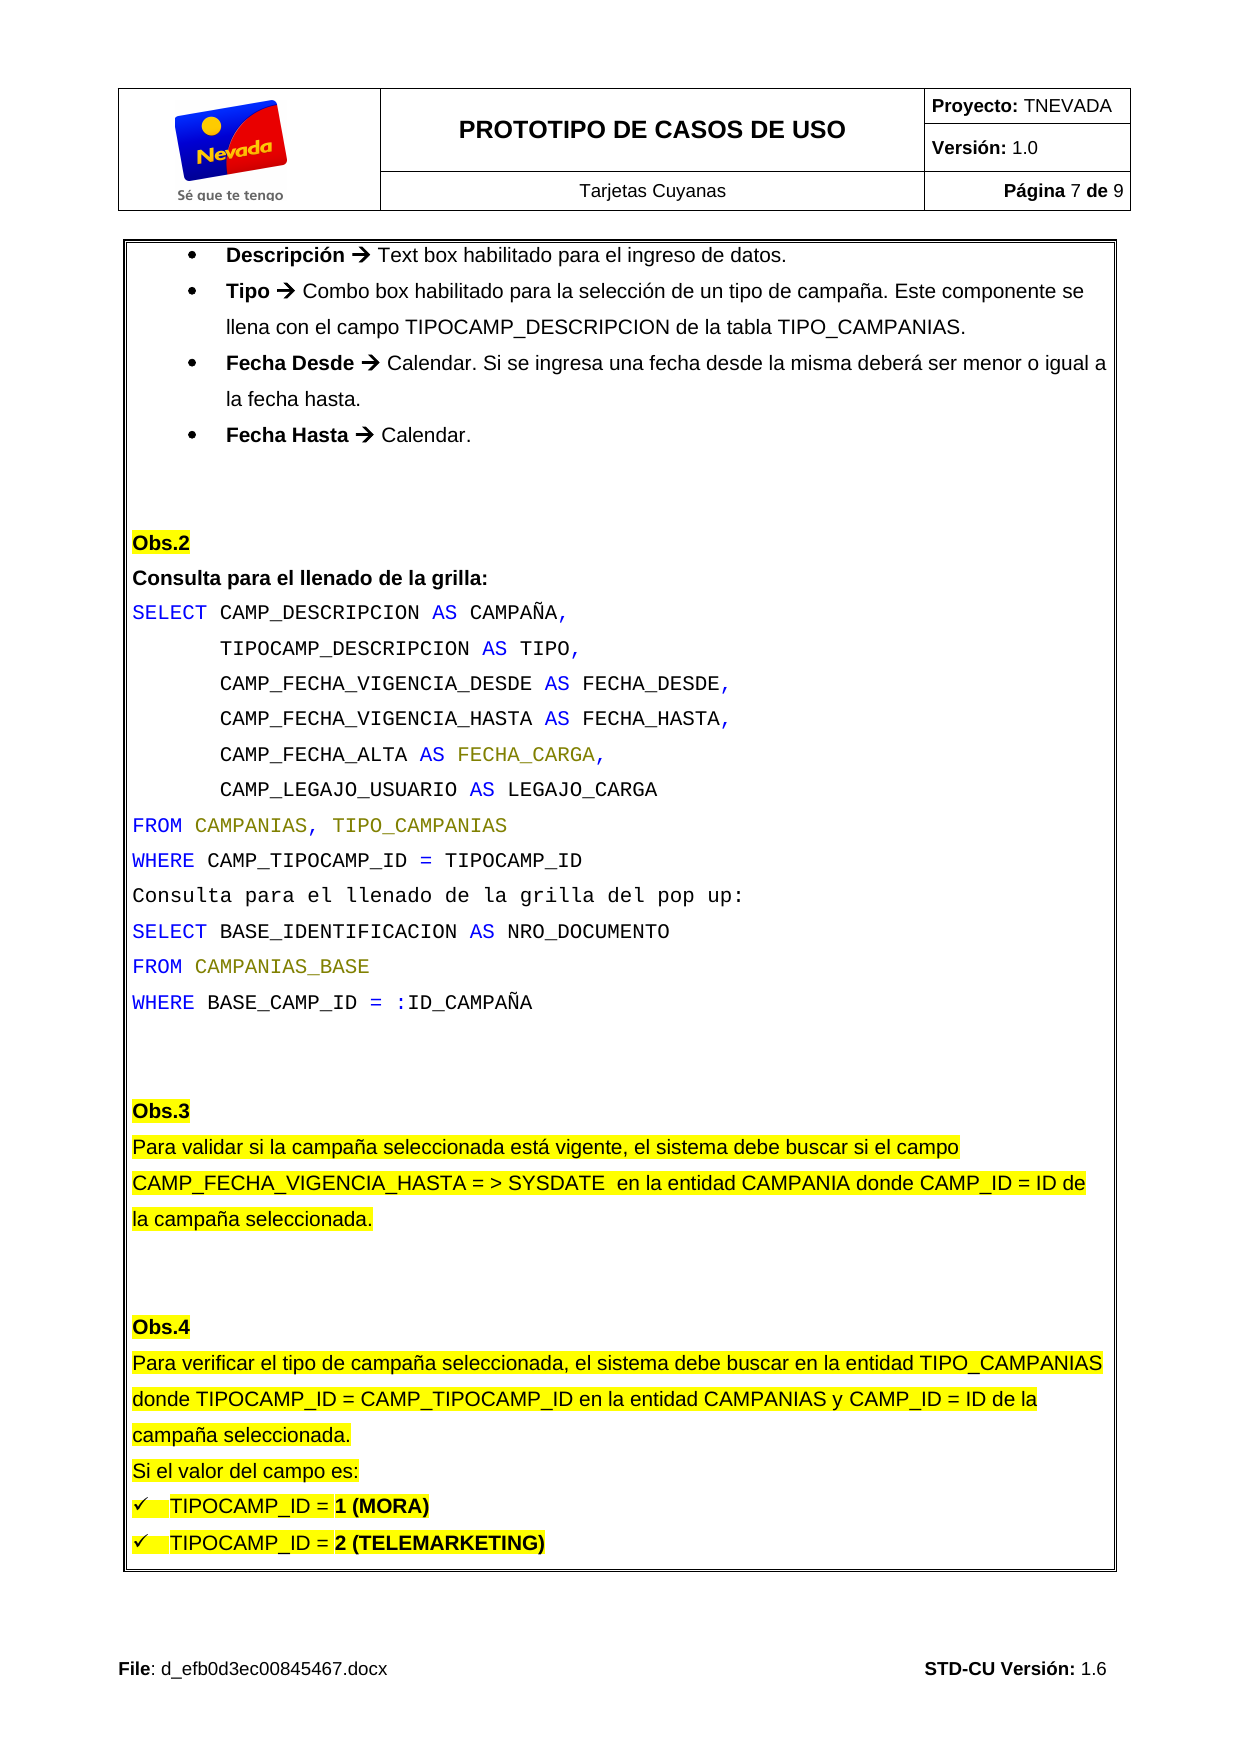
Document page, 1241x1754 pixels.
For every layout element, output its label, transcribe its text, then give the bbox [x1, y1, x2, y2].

picture [175, 100, 287, 201]
